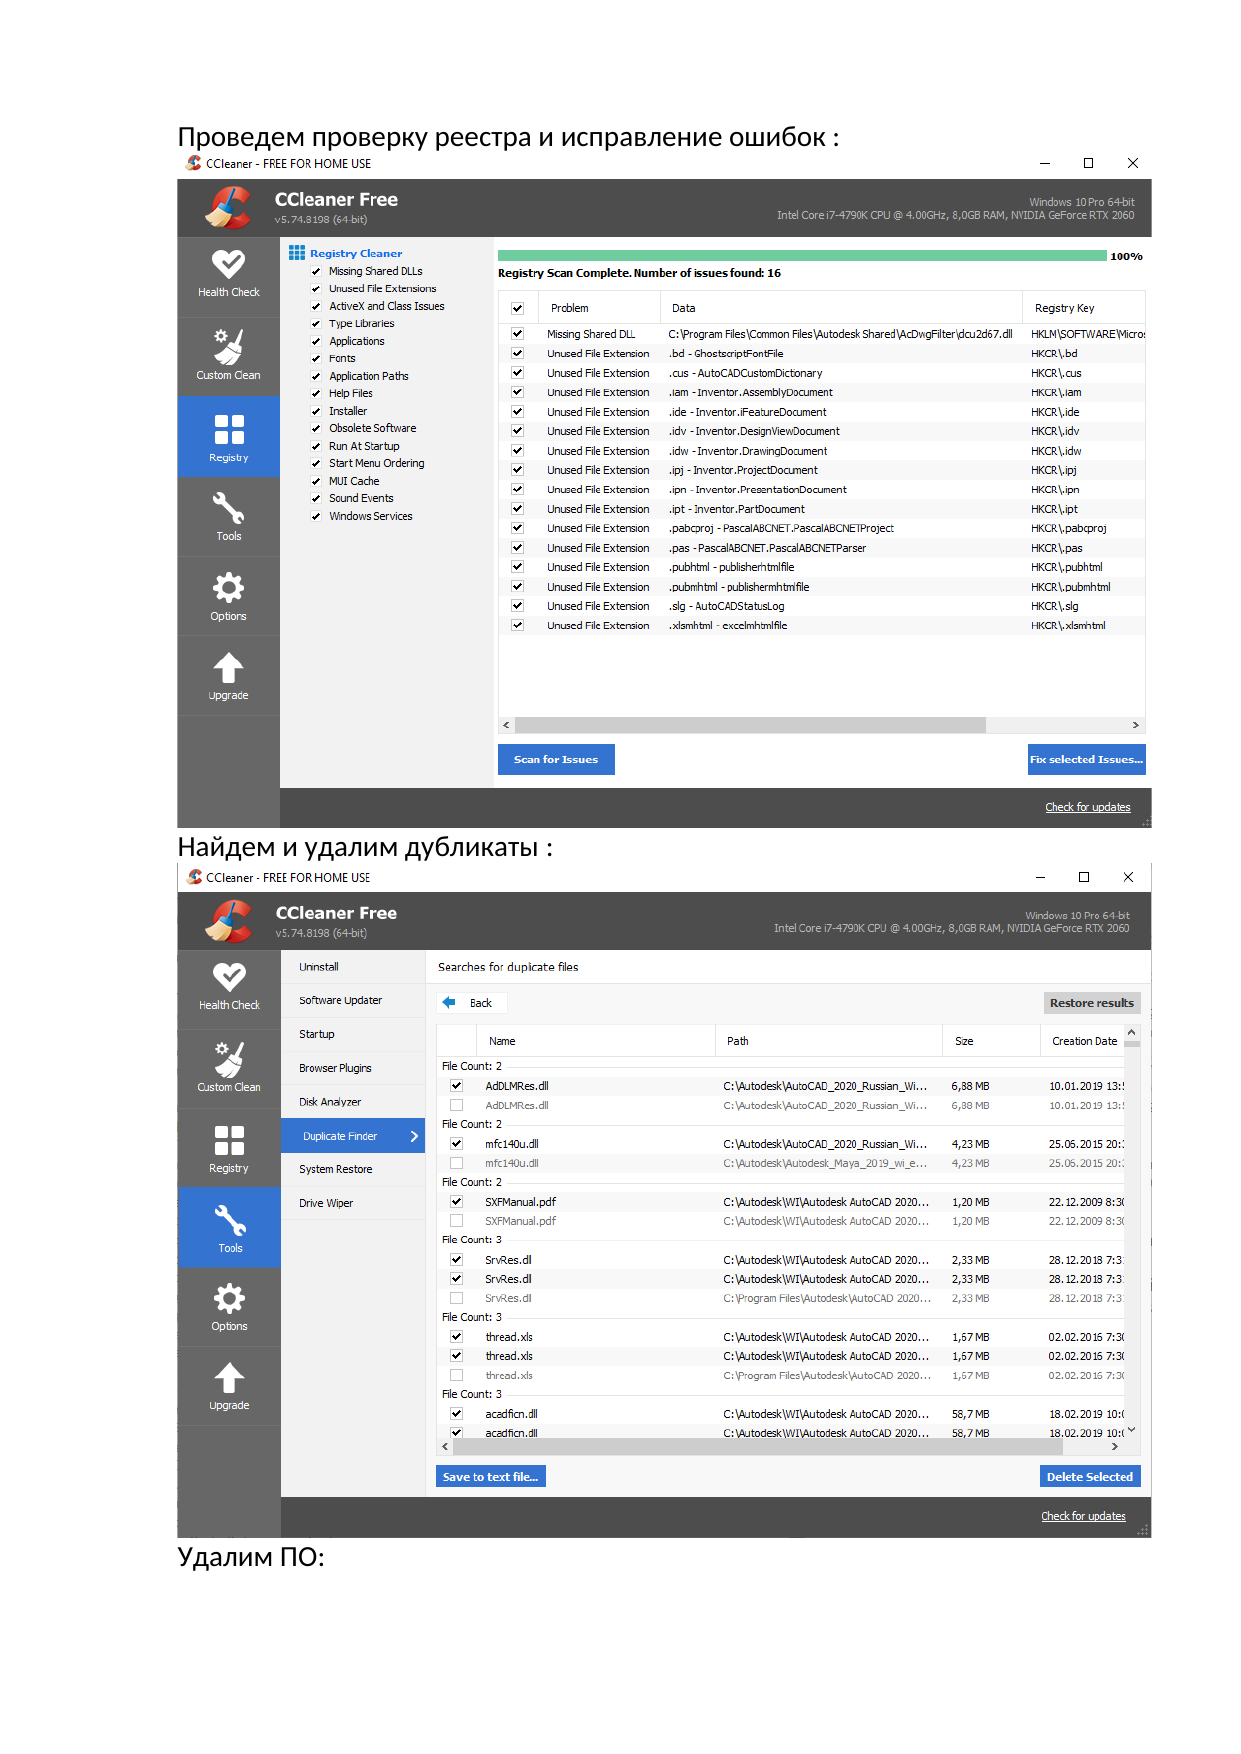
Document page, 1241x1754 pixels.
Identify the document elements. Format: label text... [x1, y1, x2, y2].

picture [177, 153, 1152, 828]
text Проведем проверку реестра и исправление ошибок : [177, 118, 1152, 153]
text Найдем и удалим дубликаты : [177, 828, 1152, 863]
picture [177, 863, 1152, 1538]
text Удалим ПО: [177, 1538, 1152, 1573]
